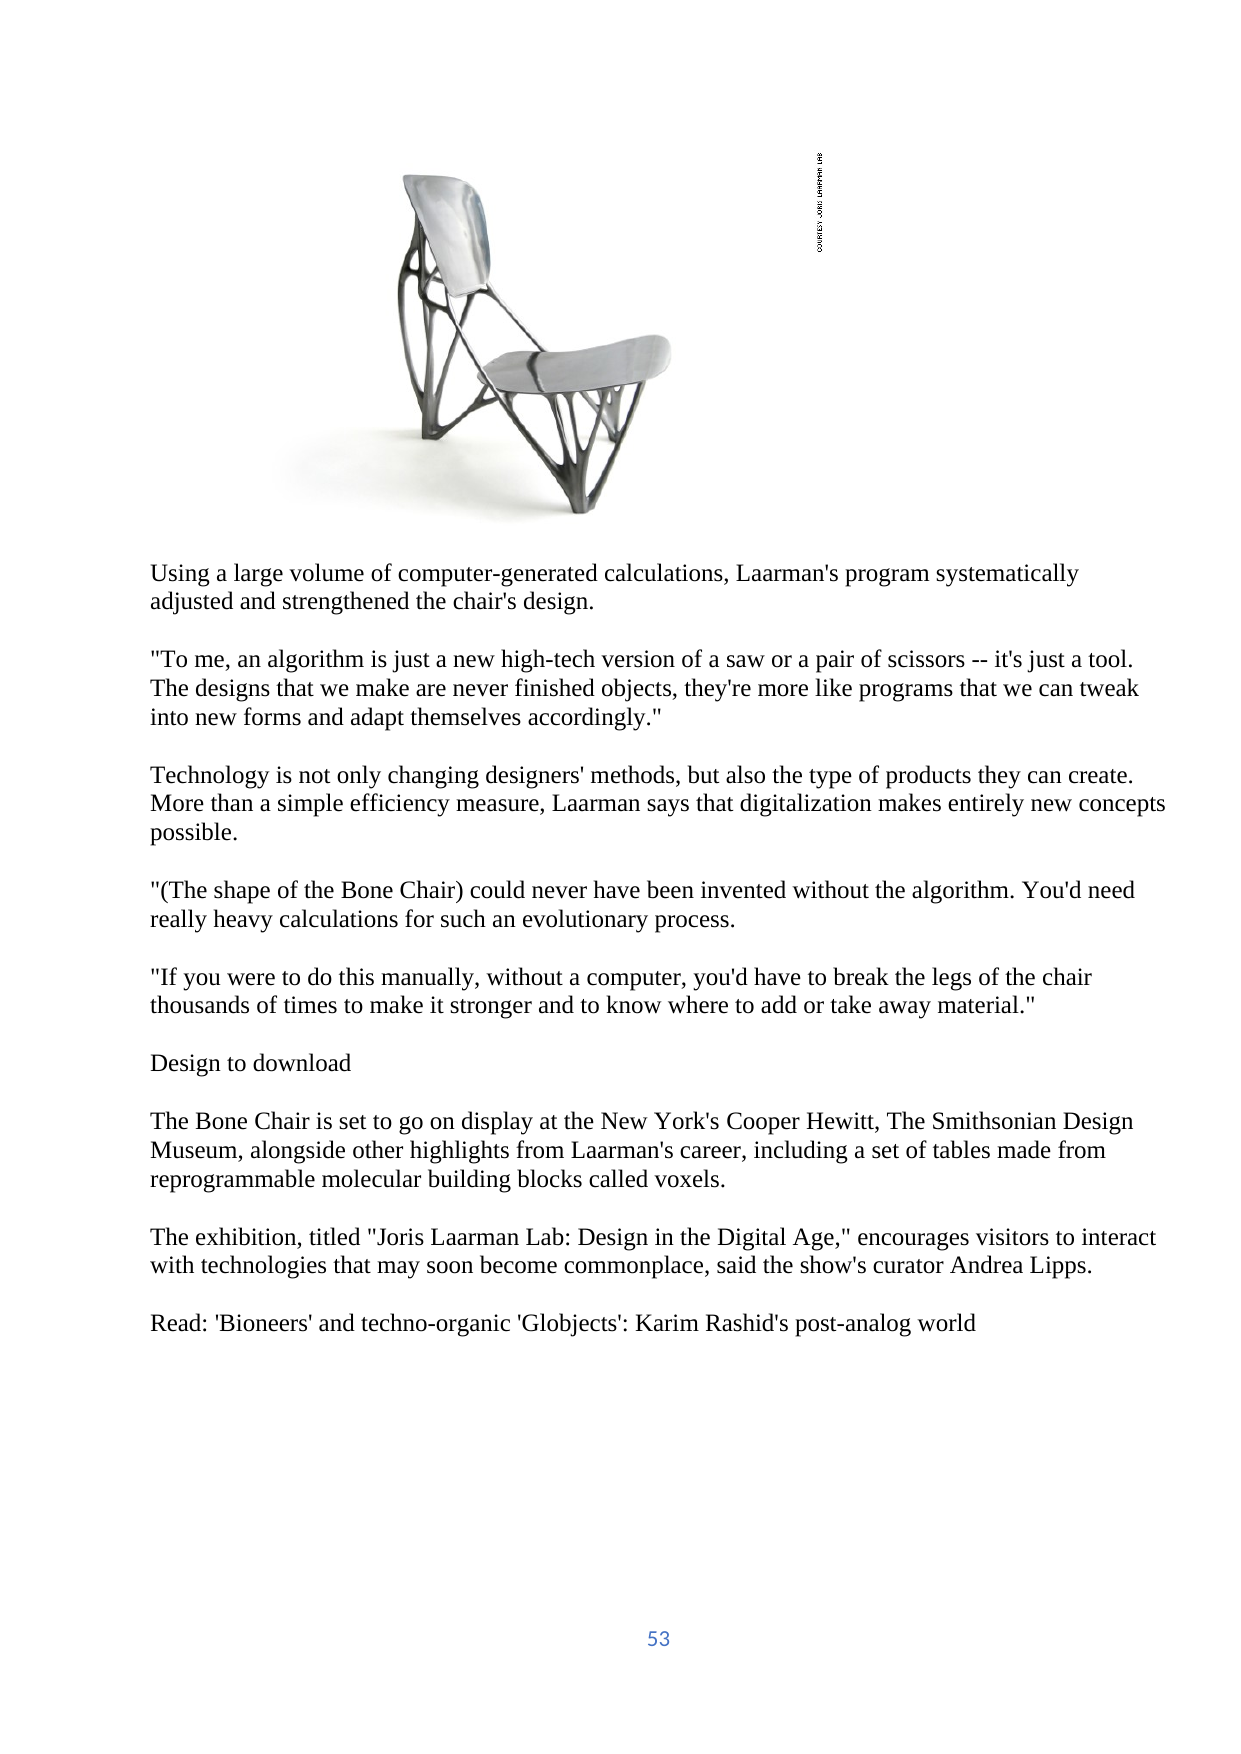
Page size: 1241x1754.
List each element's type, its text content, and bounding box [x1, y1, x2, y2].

text "If you were to do this manually, without a computer, you'd have to break the legs of the chair thousands of times to make it stronger and to know where to add or take away material." [150, 962, 1167, 1019]
text Design to download [150, 1048, 1167, 1077]
text Technology is not only changing designers' methods, but also the type of products they can create. More than a simple efficiency measure, Laarman says that digitalization makes entirely new concepts possible. [150, 760, 1167, 846]
text Read: 'Bioneers' and techno-organic 'Globjects': Karim Rashid's post-analog world [150, 1308, 1167, 1337]
text "To me, an algorithm is just a new high-tech version of a saw or a pair of scissors -- it's just a tool. The designs that we make are never finished objects, they're more like programs that we can tweak into new forms and adapt themselves accordingly." [150, 644, 1167, 731]
text The exhibition, titled "Joris Laarman Lab: Design in the Digital Age," encourages visitors to interact with technologies that may soon become commonplace, said the show's curator Andrea Lipps. [150, 1222, 1167, 1279]
text The Bone Chair is set to go on display at the New York's Cooper Hewitt, The Smithsonian Design Museum, alongside other highlights from Laarman's career, including a set of tables made from reprogrammable molecular building blocks called voxels. [150, 1106, 1167, 1193]
text Using a large volume of computer-generated calculations, Laarman's program systematically adjusted and strengthened the chair's design. [150, 558, 1167, 615]
picture [150, 150, 824, 529]
text "(The shape of the Bone Chair) could never have been invented without the algorithm. You'd need really heavy calculations for such an evolutionary process. [150, 875, 1167, 933]
